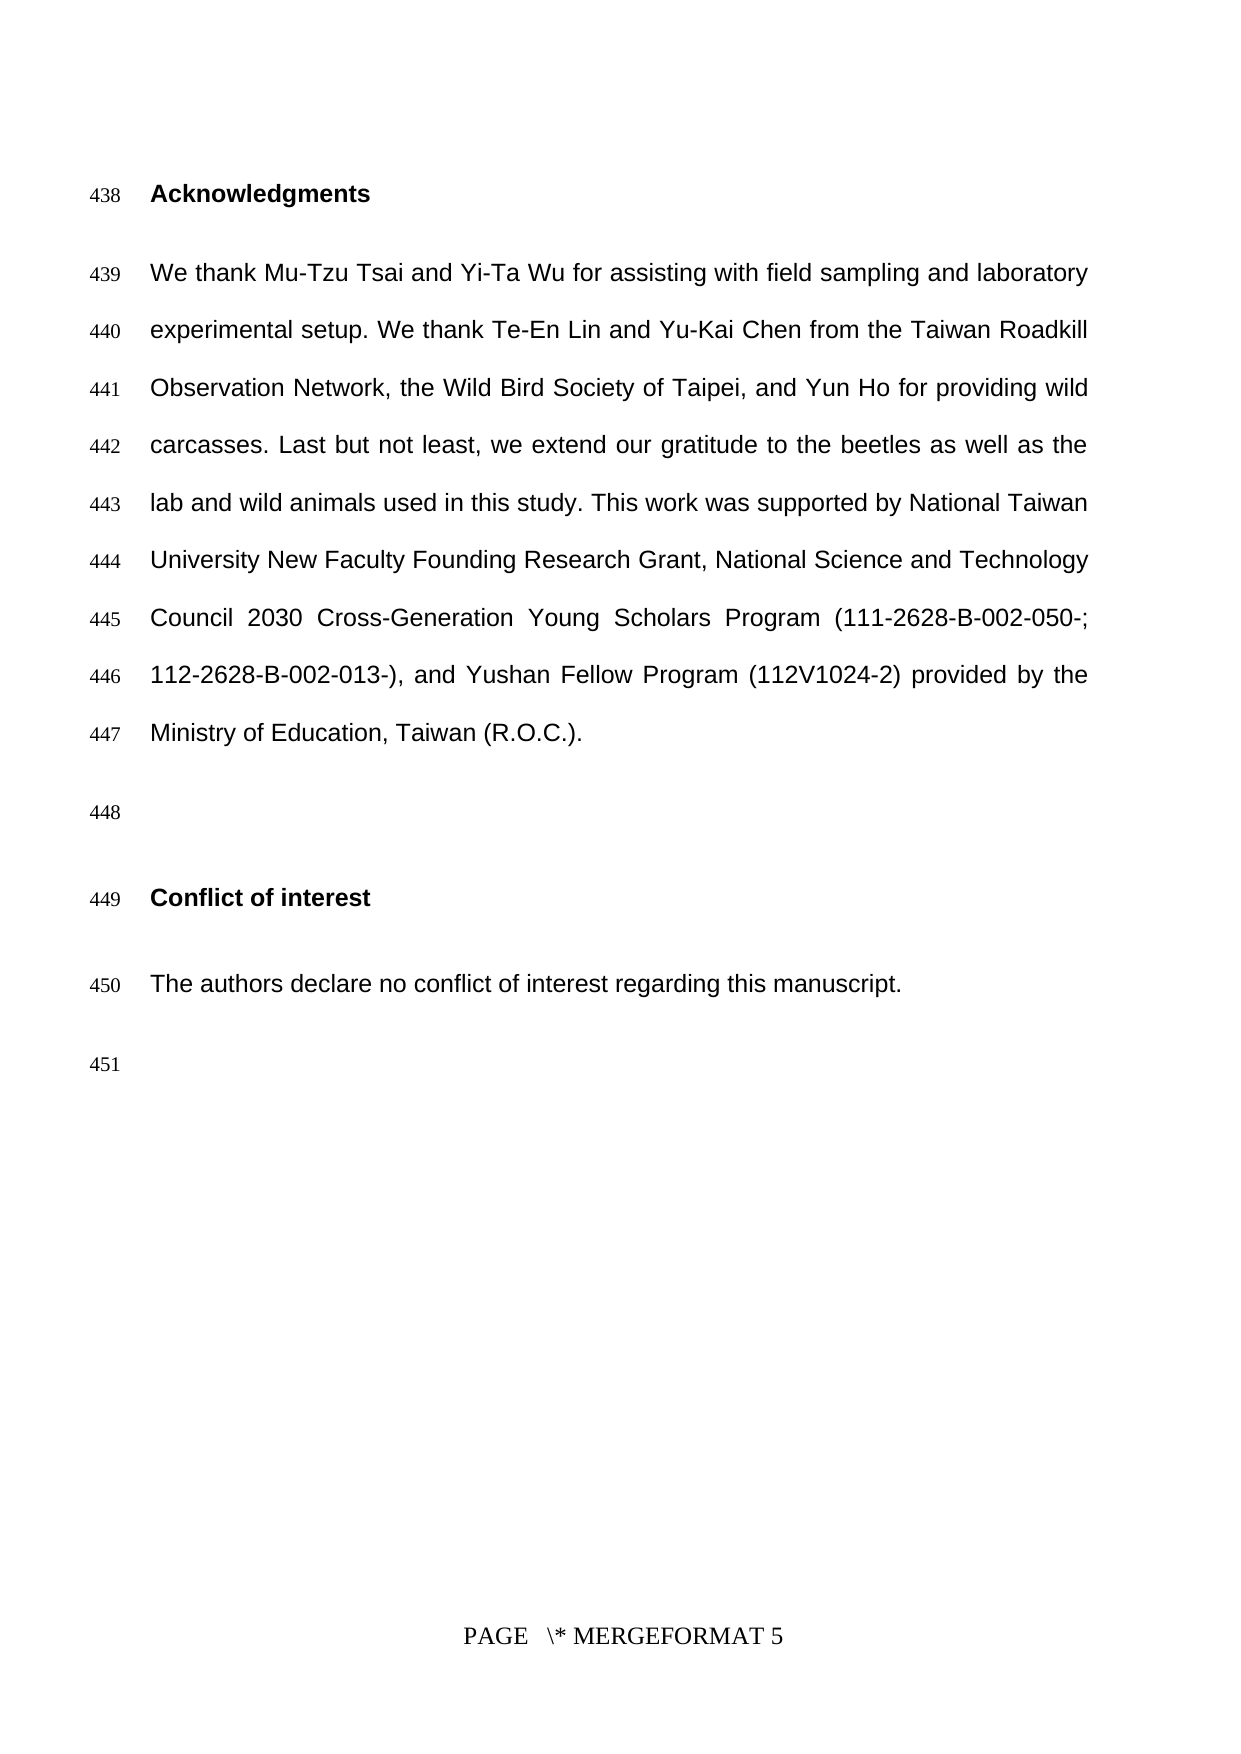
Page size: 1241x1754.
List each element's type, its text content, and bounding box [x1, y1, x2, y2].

text The authors declare no conflict of interest regarding this manuscript. [150, 969, 1090, 998]
text Conflict of interest [150, 882, 1090, 911]
text We thank Mu-Tzu Tsai and Yi-Ta Wu for assisting with field sampling and laboratory experimental setup. We thank Te-En Lin and Yu-Kai Chen from the Taiwan Roadkill Observation Network, the Wild Bird Society of Taipei, and Yun Ho for providing wild carcasses. Last but not least, we extend our gratitude to the beetles as well as the lab and wild animals used in this study. This work was supported by National Taiwan University New Faculty Founding Research Grant, National Science and Technology Council 2030 Cross-Generation Young Scholars Program (111-2628-B-002-050-; 112-2628-B-002-013-), and Yushan Fellow Program (112V1024-2) provided by the Ministry of Education, Taiwan (R.O.C.). [150, 257, 1090, 746]
text Acknowledgments [150, 179, 1090, 208]
